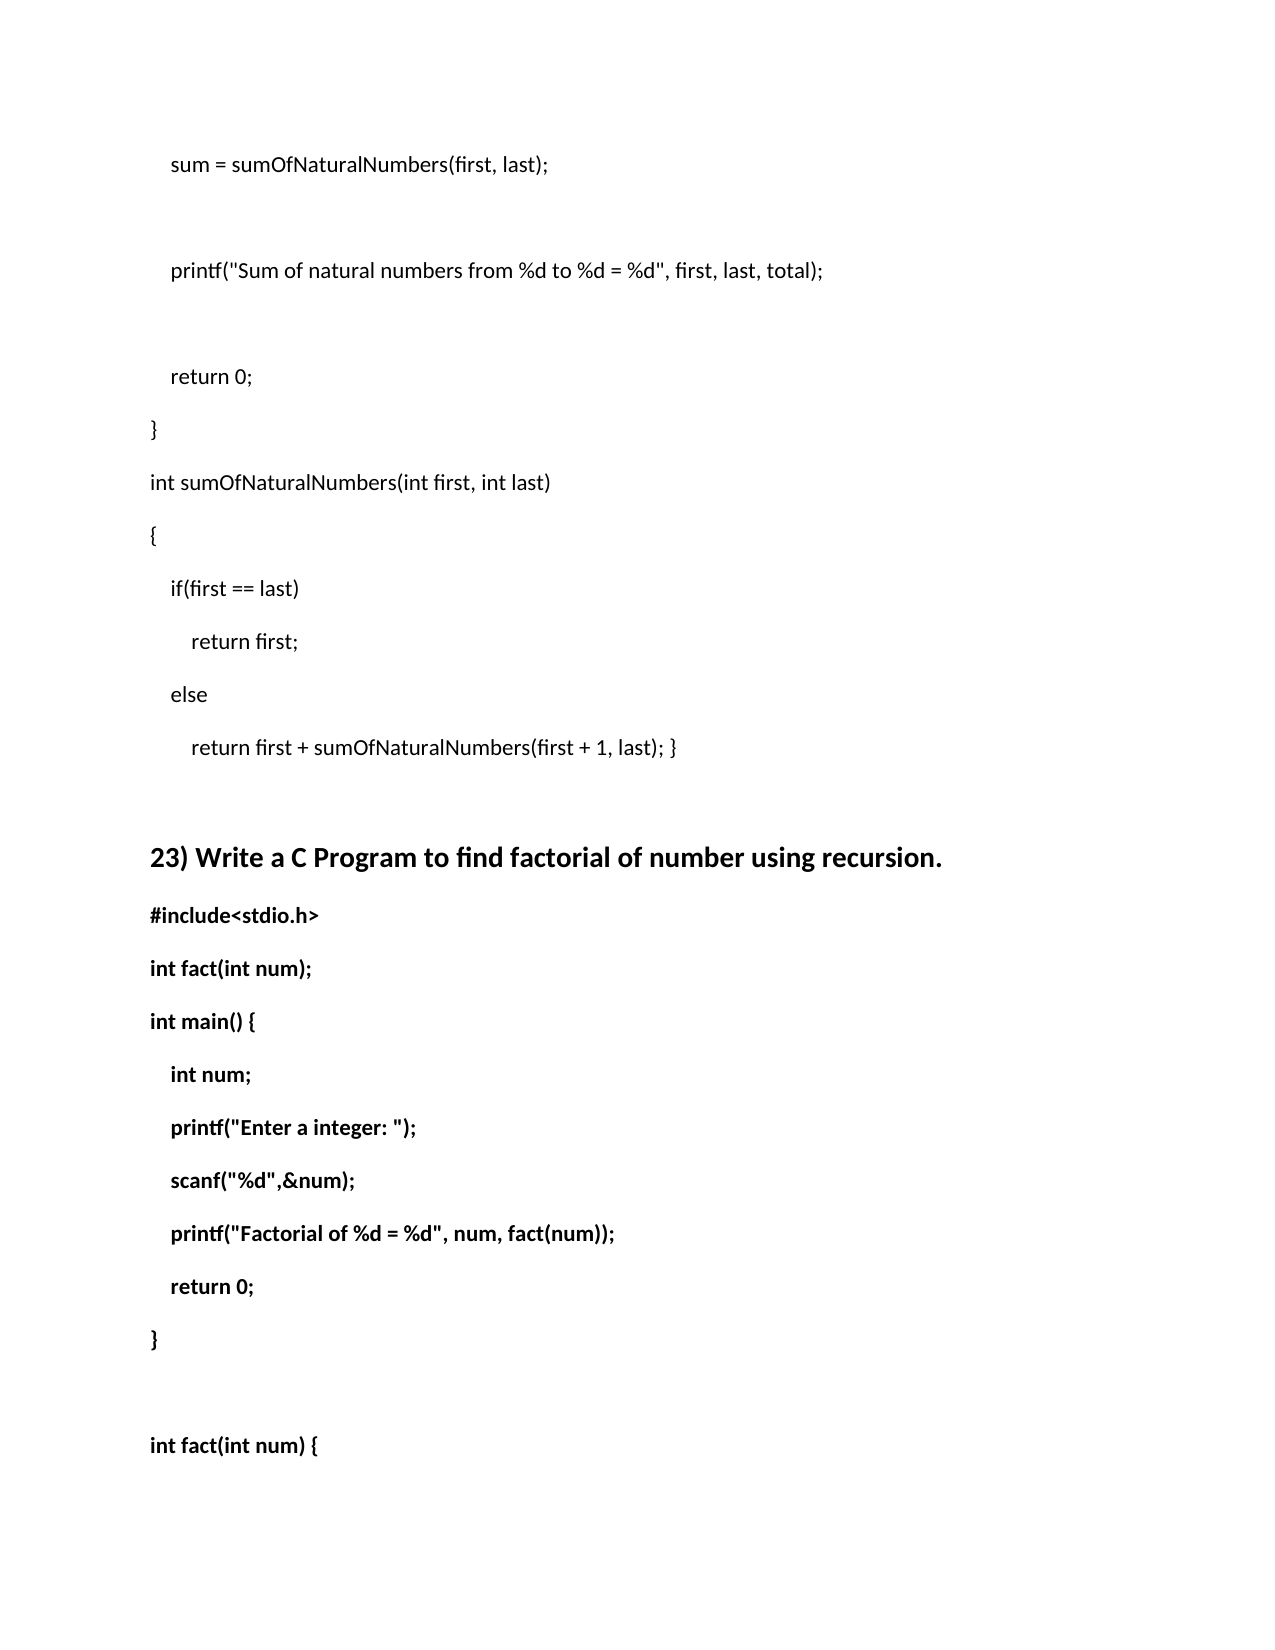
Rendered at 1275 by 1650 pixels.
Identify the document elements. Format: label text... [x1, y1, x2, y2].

text else [150, 680, 1125, 708]
text scanf("%d",&num); [150, 1166, 1125, 1194]
text int fact(int num) { [150, 1431, 1125, 1459]
text return 0; [150, 362, 1125, 390]
text printf("Factorial of %d = %d", num, fact(num)); [150, 1219, 1125, 1247]
text printf("Sum of natural numbers from %d to %d = %d", first, last, total); [150, 256, 1125, 284]
text 23) Write a C Program to find factorial of number using recursion. [150, 839, 1125, 875]
text return 0; [150, 1272, 1125, 1300]
text } [150, 1325, 1125, 1353]
text if(first == last) [150, 574, 1125, 602]
text int num; [150, 1060, 1125, 1088]
text int main() { [150, 1007, 1125, 1035]
text } [150, 415, 1125, 443]
text return first; [150, 627, 1125, 655]
text return first + sumOfNaturalNumbers(first + 1, last); } [150, 733, 1125, 761]
text #include<stdio.h> [150, 901, 1125, 929]
text int fact(int num); [150, 954, 1125, 982]
text int sumOfNaturalNumbers(int first, int last) [150, 468, 1125, 496]
text sum = sumOfNaturalNumbers(first, last); [150, 150, 1125, 178]
text { [150, 521, 1125, 549]
text printf("Enter a integer: "); [150, 1113, 1125, 1141]
